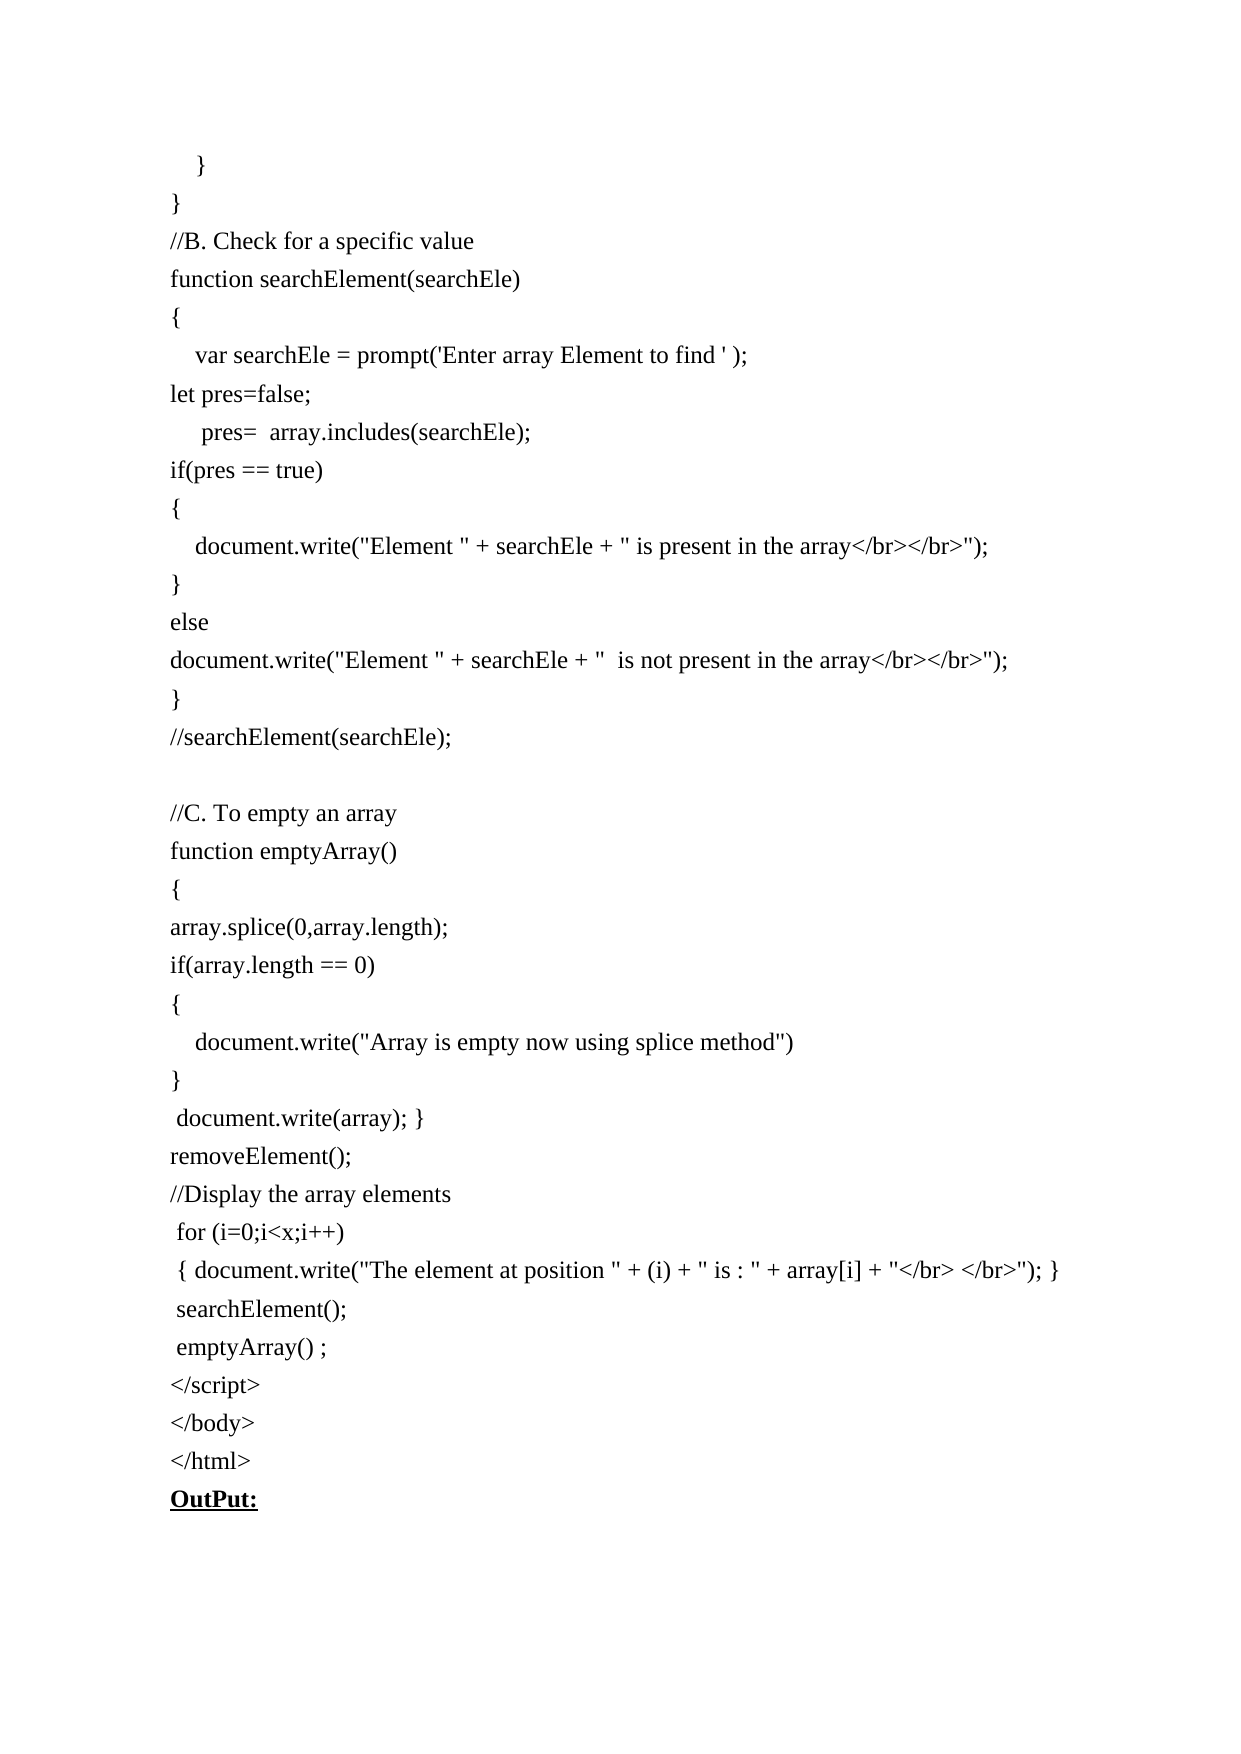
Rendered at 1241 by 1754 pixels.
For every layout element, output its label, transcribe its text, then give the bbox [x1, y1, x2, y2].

subtitle document.write(array); } [170, 1103, 1090, 1132]
subtitle var searchEle = prompt('Enter array Element to find ' ); [170, 341, 1090, 369]
subtitle searchElement(); [170, 1294, 1090, 1322]
subtitle { document.write("The element at position " + (i) + " is : " + array[i] + "</br> </br>"); } [170, 1256, 1090, 1284]
subtitle emptyArray() ; [170, 1332, 1090, 1361]
subtitle { [170, 989, 1090, 1017]
subtitle { [170, 302, 1090, 331]
subtitle } [170, 569, 1090, 598]
subtitle } [170, 1065, 1090, 1094]
subtitle if(array.length == 0) [170, 951, 1090, 979]
subtitle //C. To empty an array [170, 798, 1090, 827]
subtitle </script> [170, 1370, 1090, 1399]
subtitle //Display the array elements [170, 1179, 1090, 1208]
subtitle OutPut: [170, 1484, 1090, 1513]
subtitle { [170, 493, 1090, 522]
subtitle for (i=0;i<x;i++) [170, 1217, 1090, 1246]
subtitle } [170, 684, 1090, 712]
subtitle function searchElement(searchEle) [170, 264, 1090, 293]
subtitle if(pres == true) [170, 455, 1090, 484]
subtitle document.write("Element " + searchEle + " is not present in the array</br></br>"); [170, 646, 1090, 674]
subtitle //searchElement(searchEle); [170, 722, 1090, 751]
subtitle } [170, 188, 1090, 217]
subtitle document.write("Element " + searchEle + " is present in the array</br></br>"); [170, 531, 1090, 560]
subtitle { [170, 874, 1090, 903]
subtitle pres= array.includes(searchEle); [170, 417, 1090, 446]
subtitle array.splice(0,array.length); [170, 912, 1090, 941]
subtitle </body> [170, 1408, 1090, 1437]
subtitle removeElement(); [170, 1141, 1090, 1170]
subtitle document.write("Array is empty now using splice method") [170, 1027, 1090, 1056]
subtitle } [170, 150, 1090, 179]
subtitle //B. Check for a specific value [170, 226, 1090, 255]
subtitle </html> [170, 1446, 1090, 1475]
subtitle function emptyArray() [170, 836, 1090, 865]
subtitle else [170, 607, 1090, 636]
subtitle let pres=false; [170, 379, 1090, 407]
